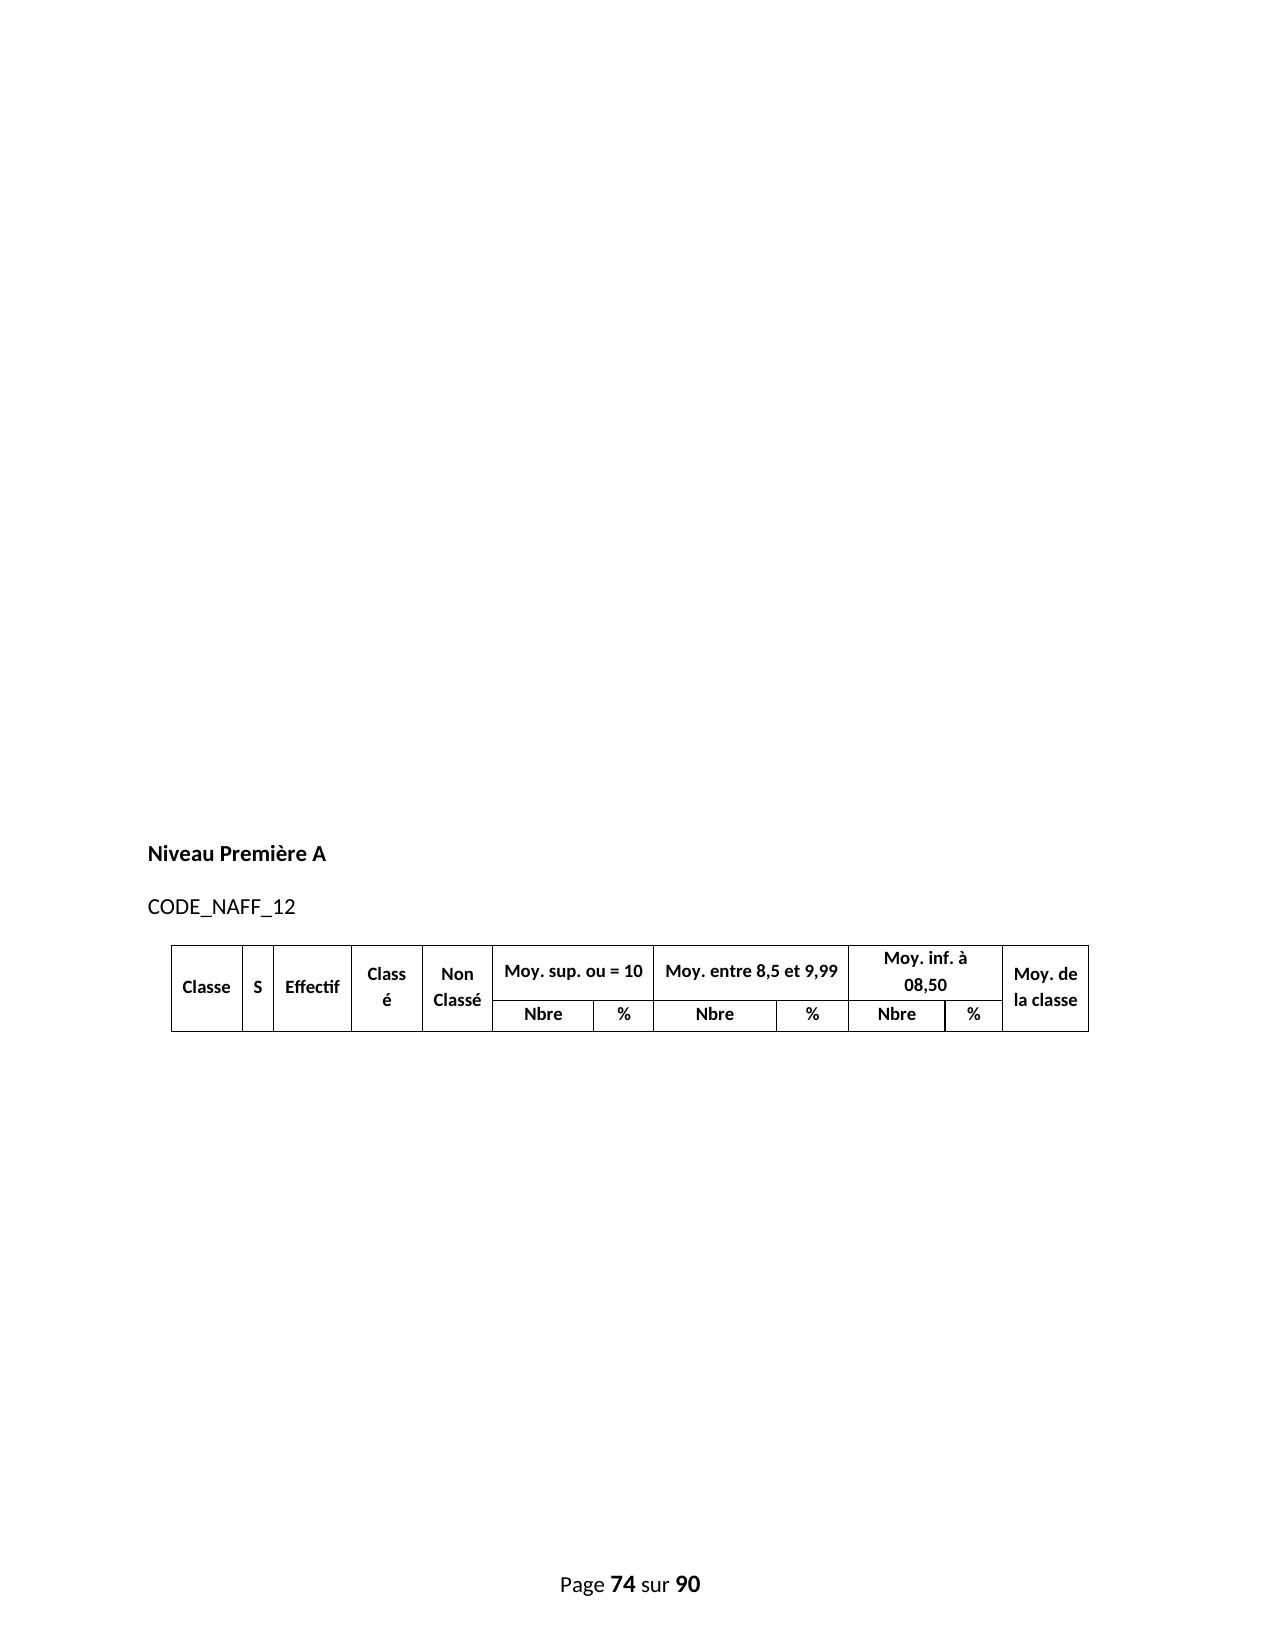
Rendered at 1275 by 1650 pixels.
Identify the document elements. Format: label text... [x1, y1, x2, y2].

table_cell Nbre [849, 1001, 944, 1031]
table_header Moy. inf. à 08,50 [849, 946, 1002, 999]
table_header S [243, 946, 273, 1031]
table_header Moy. entre 8,5 et 9,99 [654, 946, 848, 999]
text CODE_NAFF_12 [74, 892, 1186, 920]
table_header Effectif [274, 946, 351, 1031]
table_cell % [946, 1001, 1002, 1031]
table_cell % [594, 1001, 653, 1031]
table_cell Nbre [493, 1001, 593, 1031]
table_header Classé [352, 946, 422, 1031]
table_header Moy. sup. ou = 10 [493, 946, 653, 999]
text Niveau Première A [74, 839, 1186, 867]
table_cell Nbre [654, 1001, 776, 1031]
table_cell % [777, 1001, 848, 1031]
table_header Non Classé [423, 946, 492, 1031]
table_header Moy. de la classe [1003, 946, 1088, 1031]
table_header Classe [172, 946, 242, 1031]
